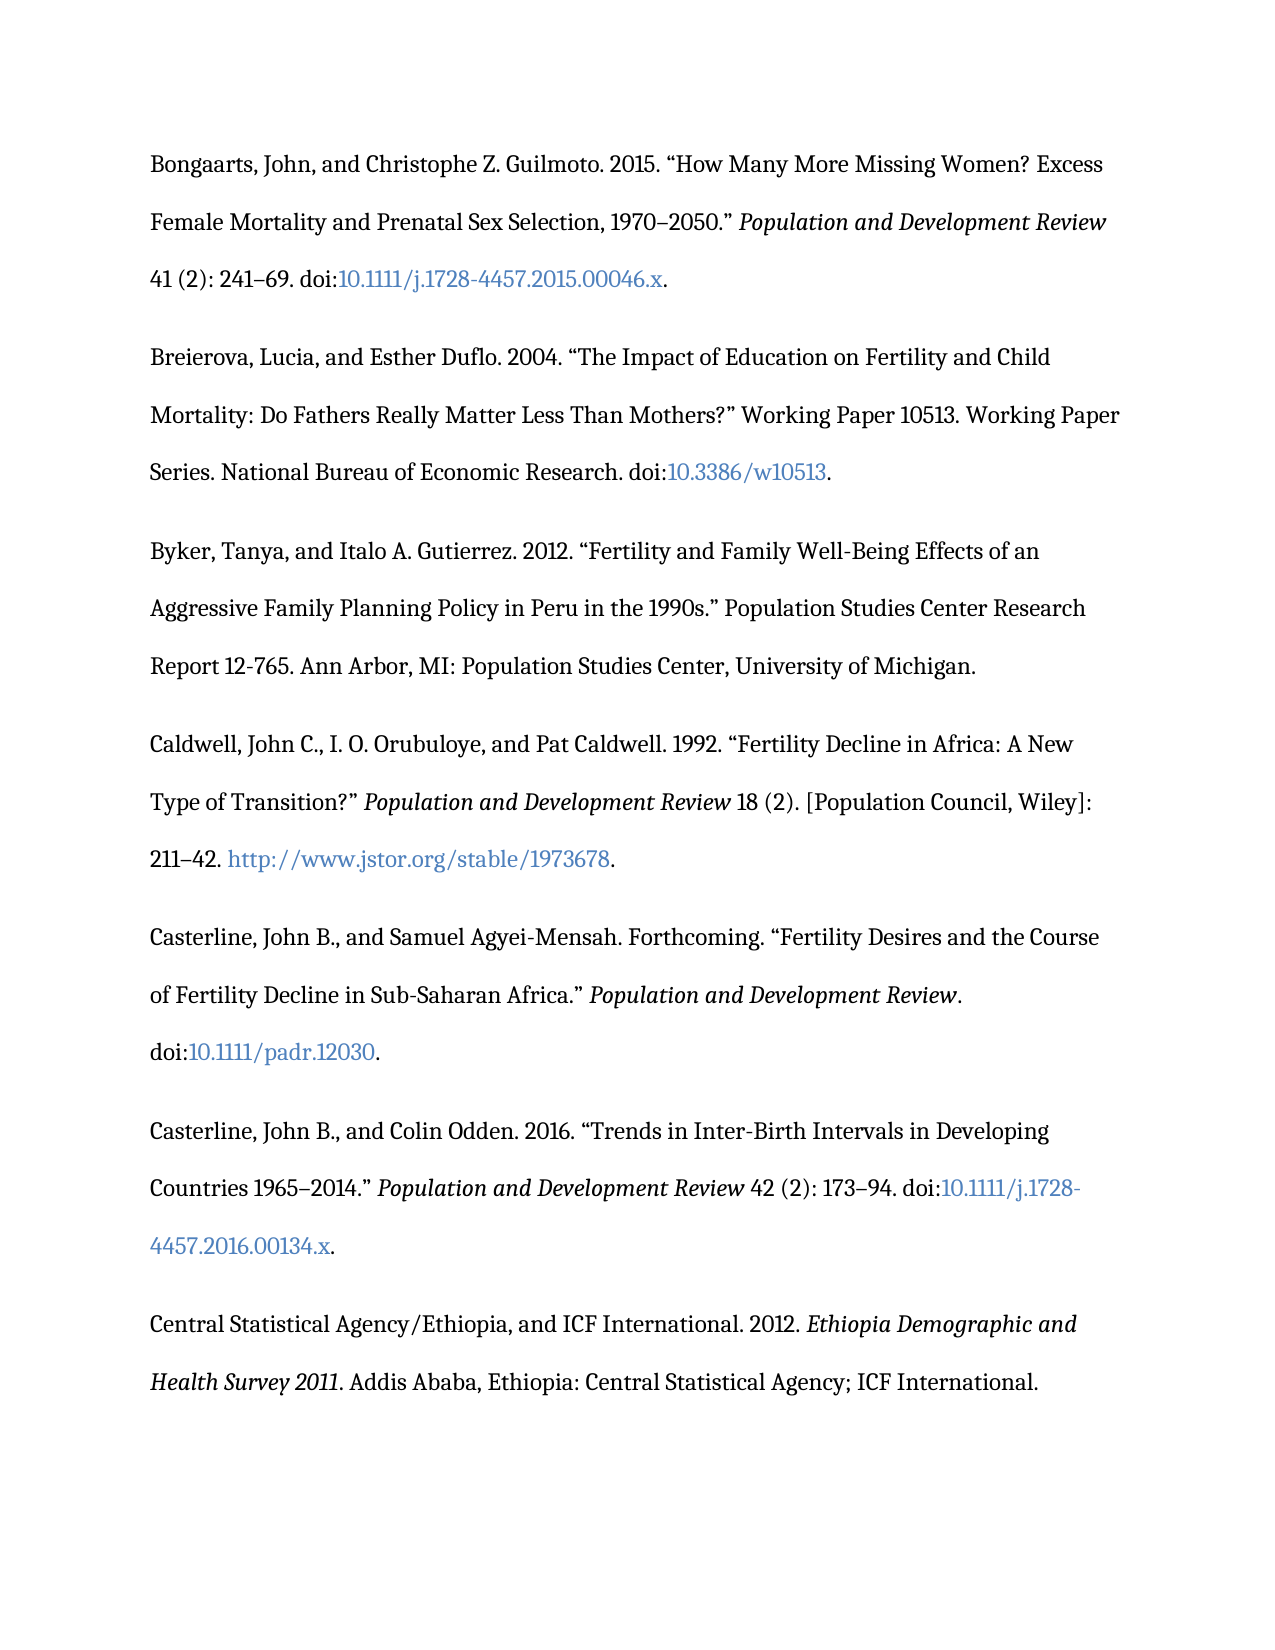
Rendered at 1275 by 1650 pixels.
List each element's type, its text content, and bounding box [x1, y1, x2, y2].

text Byker, Tanya, and Italo A. Gutierrez. 2012. “Fertility and Family Well-Being Effects of an Aggressive Family Planning Policy in Peru in the 1990s.” Population Studies Center Research Report 12-765. Ann Arbor, MI: Population Studies Center, University of Michigan. [150, 537, 1125, 680]
text Caldwell, John C., I. O. Orubuloye, and Pat Caldwell. 1992. “Fertility Decline in Africa: A New Type of Transition?” Population and Development Review 18 (2). [Population Council, Wiley]: 211–42. http://www.jstor.org/stable/1973678. [150, 730, 1125, 874]
text Bongaarts, John, and Christophe Z. Guilmoto. 2015. “How Many More Missing Women? Excess Female Mortality and Prenatal Sex Selection, 1970–2050.” Population and Development Review 41 (2): 241–69. doi:10.1111/j.1728-4457.2015.00046.x. [150, 150, 1125, 294]
text Casterline, John B., and Samuel Agyei-Mensah. Forthcoming. “Fertility Desires and the Course of Fertility Decline in Sub-Saharan Africa.” Population and Development Review. doi:10.1111/padr.12030. [150, 923, 1125, 1067]
text Breierova, Lucia, and Esther Duflo. 2004. “The Impact of Education on Fertility and Child Mortality: Do Fathers Really Matter Less Than Mothers?” Working Paper 10513. Working Paper Series. National Bureau of Economic Research. doi:10.3386/w10513. [150, 343, 1125, 487]
text Casterline, John B., and Colin Odden. 2016. “Trends in Inter-Birth Intervals in Developing Countries 1965–2014.” Population and Development Review 42 (2): 173–94. doi:10.1111/j.1728-4457.2016.00134.x. [150, 1117, 1125, 1260]
text Central Statistical Agency/Ethiopia, and ICF International. 2012. Ethiopia Demographic and Health Survey 2011. Addis Ababa, Ethiopia: Central Statistical Agency; ICF International. [150, 1310, 1125, 1396]
